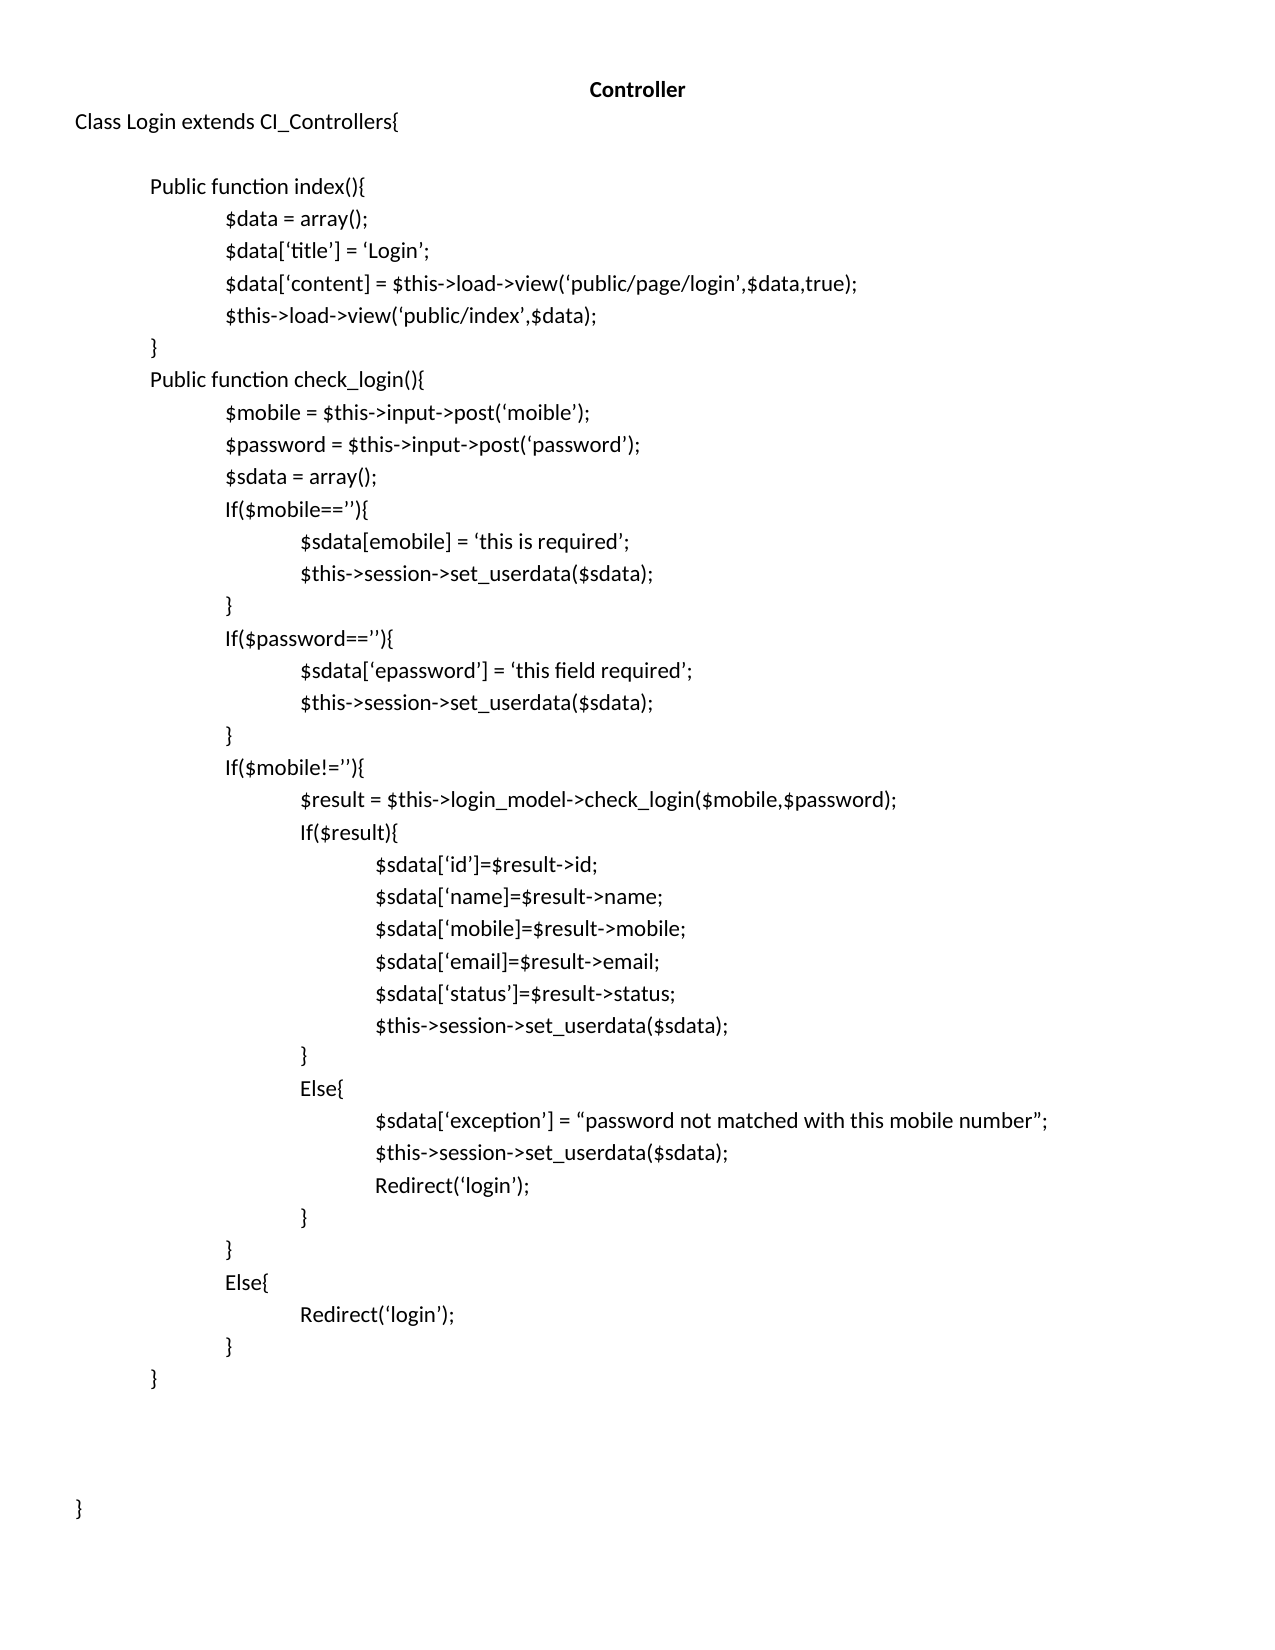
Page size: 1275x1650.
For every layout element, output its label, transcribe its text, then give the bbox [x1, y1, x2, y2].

text If($mobile==’’){ [75, 495, 1200, 523]
text } [150, 592, 1200, 620]
text If($password==’’){ [75, 624, 1200, 652]
text If($result){ [300, 818, 1200, 846]
text $sdata[‘name]=$result->name; [300, 882, 1200, 910]
text $sdata[‘mobile]=$result->mobile; [300, 914, 1200, 943]
text Redirect(‘login’); [150, 1300, 1200, 1328]
text $result = $this->login_model->check_login($mobile,$password); [150, 785, 1200, 813]
text $this->session->set_userdata($sdata); } [300, 1011, 1200, 1070]
text $data = array(); [75, 204, 1200, 232]
text $sdata[‘status’]=$result->status; [300, 979, 1200, 1007]
text Else{ [225, 1074, 1200, 1102]
text Controller [75, 75, 1200, 103]
text } [150, 1235, 1200, 1263]
text } [150, 721, 1200, 749]
text $this->session->set_userdata($sdata); [75, 559, 1200, 587]
text $this->session->set_userdata($sdata); [225, 1138, 1200, 1167]
text $sdata[‘exception’] = “password not matched with this mobile number”; [225, 1106, 1200, 1134]
text $this->session->set_userdata($sdata); [150, 688, 1200, 717]
text If($mobile!=’’){ [150, 753, 1200, 781]
text } [75, 1494, 1200, 1522]
text Public function index(){ [75, 172, 1200, 200]
text Class Login extends CI_Controllers{ [75, 107, 1200, 135]
text Redirect(‘login’); [225, 1171, 1200, 1199]
text $sdata = array(); [75, 462, 1200, 491]
text } [150, 1332, 1200, 1360]
text } [225, 1203, 1200, 1231]
text } [75, 333, 1200, 361]
text $this->load->view(‘public/index’,$data); [75, 301, 1200, 329]
text $mobile = $this->input->post(‘moible’); [75, 398, 1200, 426]
text $sdata[emobile] = ‘this is required’; [75, 527, 1200, 555]
text $data[‘content] = $this->load->view(‘public/page/login’,$data,true); [75, 269, 1200, 297]
text } [75, 1364, 1200, 1393]
text $sdata[‘email]=$result->email; [300, 947, 1200, 975]
text Public function check_login(){ [75, 366, 1200, 394]
text $sdata[‘epassword’] = ‘this field required’; [150, 656, 1200, 684]
text Else{ [150, 1268, 1200, 1296]
text $sdata[‘id’]=$result->id; [300, 850, 1200, 878]
text $password = $this->input->post(‘password’); [75, 430, 1200, 458]
text $data[‘title’] = ‘Login’; [75, 236, 1200, 264]
